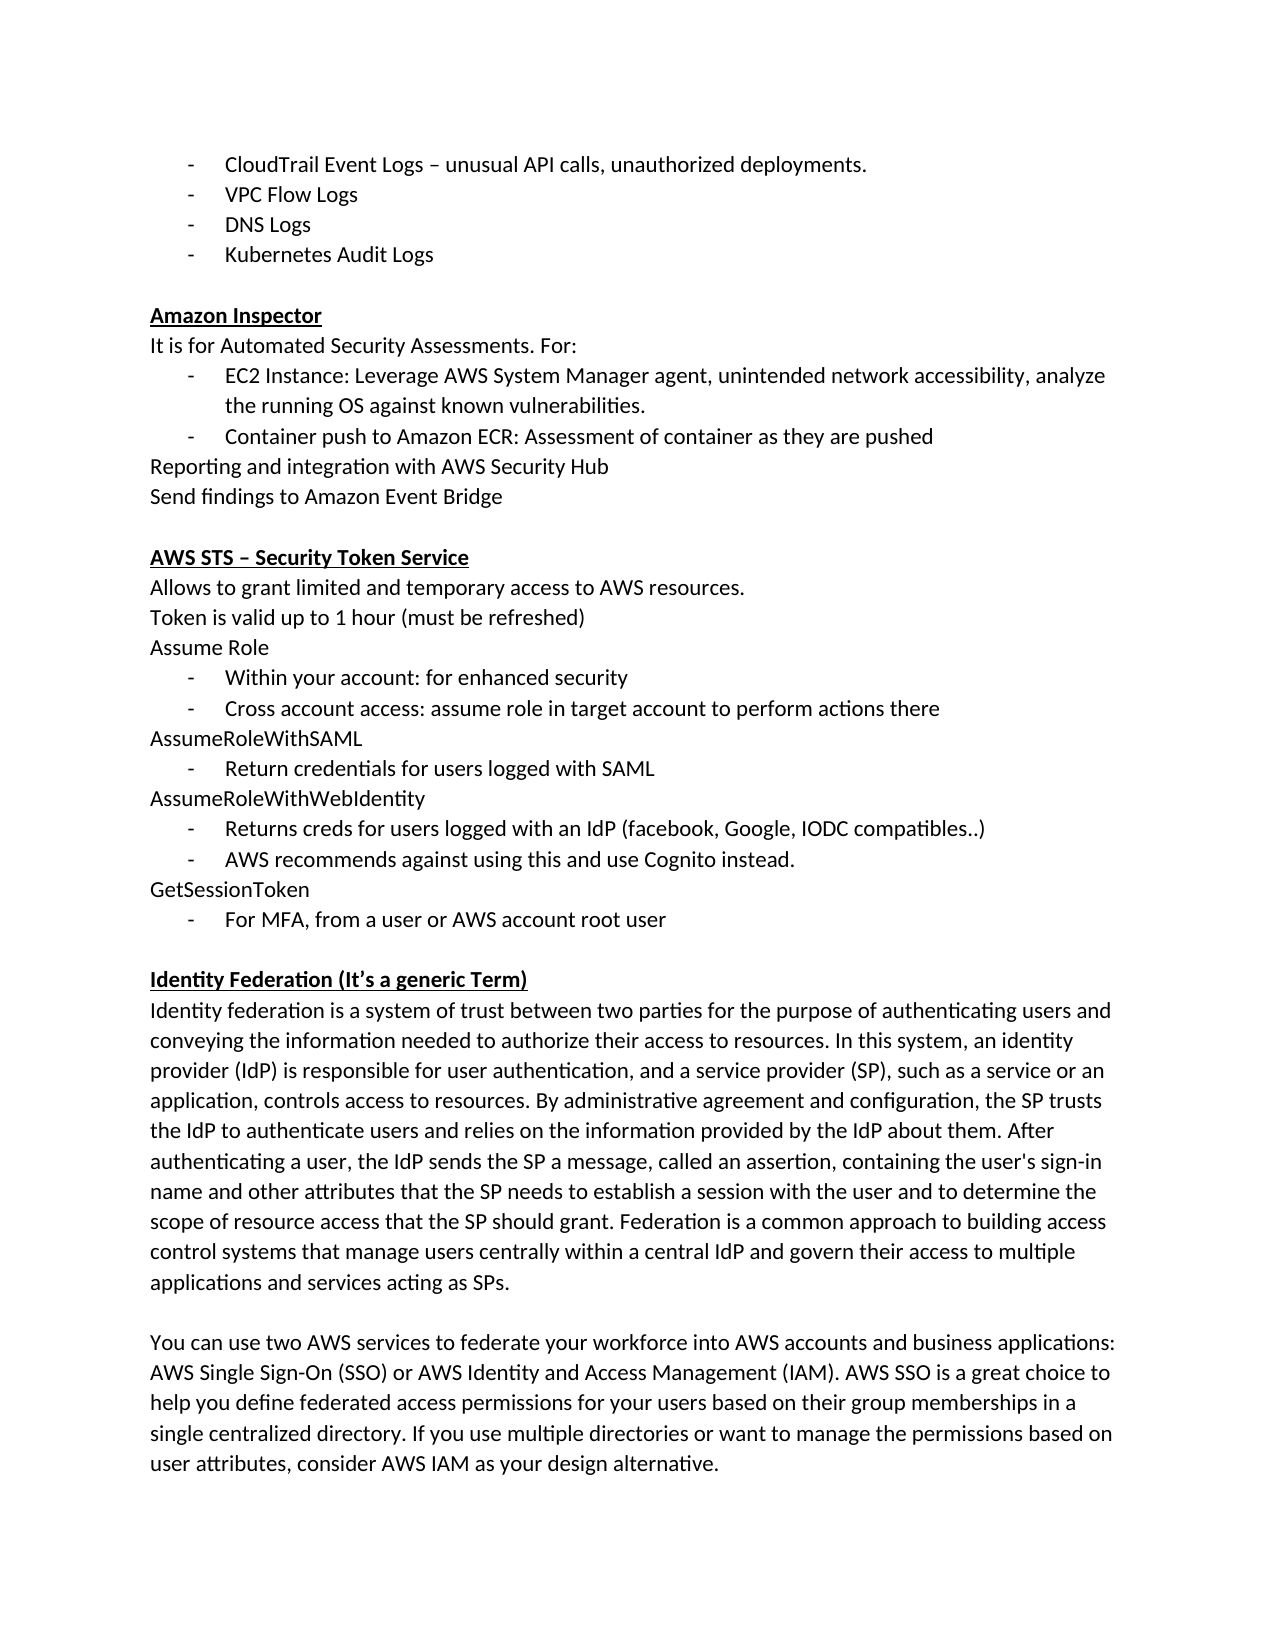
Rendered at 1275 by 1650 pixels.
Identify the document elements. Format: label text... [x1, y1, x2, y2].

list DNS Logs [187, 210, 1125, 238]
list Cross account access: assume role in target account to perform actions there [187, 694, 1125, 722]
list Container push to Amazon ECR: Assessment of container as they are pushed [187, 422, 1125, 450]
text AssumeRoleWithSAML [150, 724, 1125, 752]
text Assume Role [150, 633, 1125, 661]
text Amazon Inspector [150, 301, 1125, 329]
list Return credentials for users logged with SAML [187, 754, 1125, 782]
text Identity federation is a system of trust between two parties for the purpose of authenticating users and conveying the information needed to authorize their access to resources. In this system, an identity provider (IdP) is responsible for user authentication, and a service provider (SP), such as a service or an application, controls access to resources. By administrative agreement and configuration, the SP trusts the IdP to authenticate users and relies on the information provided by the IdP about them. After authenticating a user, the IdP sends the SP a message, called an assertion, containing the user's sign-in name and other attributes that the SP needs to establish a session with the user and to determine the scope of resource access that the SP should grant. Federation is a common approach to building access control systems that manage users centrally within a central IdP and govern their access to multiple applications and services acting as SPs. [150, 996, 1125, 1296]
text It is for Automated Security Assessments. For: [150, 331, 1125, 359]
list Within your account: for enhanced security [187, 663, 1125, 692]
list For MFA, from a user or AWS account root user [187, 905, 1125, 933]
text AWS STS – Security Token Service [150, 543, 1125, 571]
list VPC Flow Logs [187, 180, 1125, 208]
text Token is valid up to 1 hour (must be refreshed) [150, 603, 1125, 631]
text Identity Federation (It’s a generic Term) [150, 966, 1125, 994]
text AssumeRoleWithWebIdentity [150, 784, 1125, 812]
list CloudTrail Event Logs – unusual API calls, unauthorized deployments. [187, 150, 1125, 178]
text You can use two AWS services to federate your workforce into AWS accounts and business applications: AWS Single Sign-On (SSO) or AWS Identity and Access Management (IAM). AWS SSO is a great choice to help you define federated access permissions for your users based on their group memberships in a single centralized directory. If you use multiple directories or want to manage the permissions based on user attributes, consider AWS IAM as your design alternative. [150, 1328, 1125, 1477]
list Kubernetes Audit Logs [187, 241, 1125, 269]
list Returns creds for users logged with an IdP (facebook, Google, IODC compatibles..) [187, 814, 1125, 843]
text Send findings to Amazon Event Bridge [150, 482, 1125, 510]
text Reporting and integration with AWS Security Hub [150, 452, 1125, 480]
text GetSessionToken [150, 875, 1125, 903]
text Allows to grant limited and temporary access to AWS resources. [150, 573, 1125, 601]
list AWS recommends against using this and use Cognito instead. [187, 845, 1125, 873]
list EC2 Instance: Leverage AWS System Manager agent, unintended network accessibility, analyze the running OS against known vulnerabilities. [187, 361, 1125, 420]
